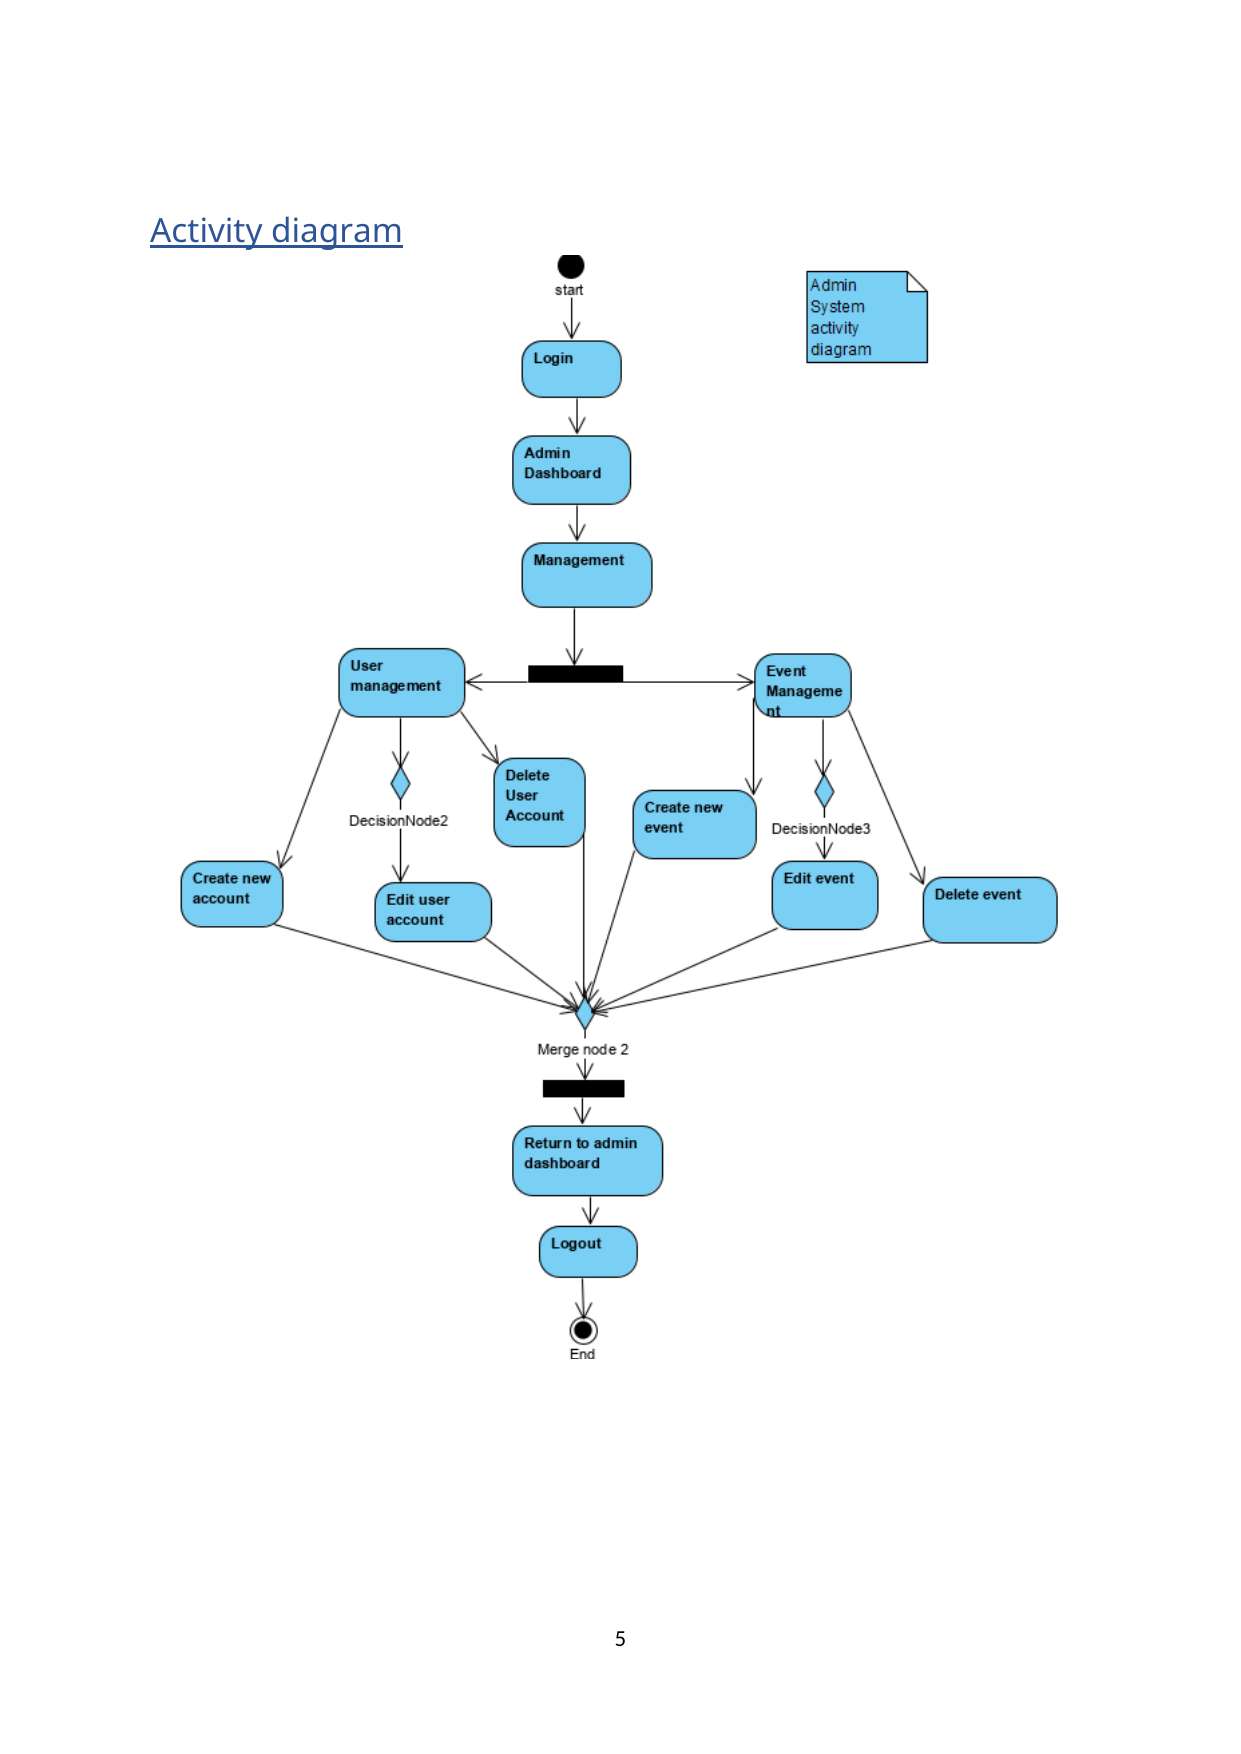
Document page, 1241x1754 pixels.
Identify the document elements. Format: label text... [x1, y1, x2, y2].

picture [150, 255, 1089, 1359]
subtitle Activity diagram [150, 207, 1090, 253]
